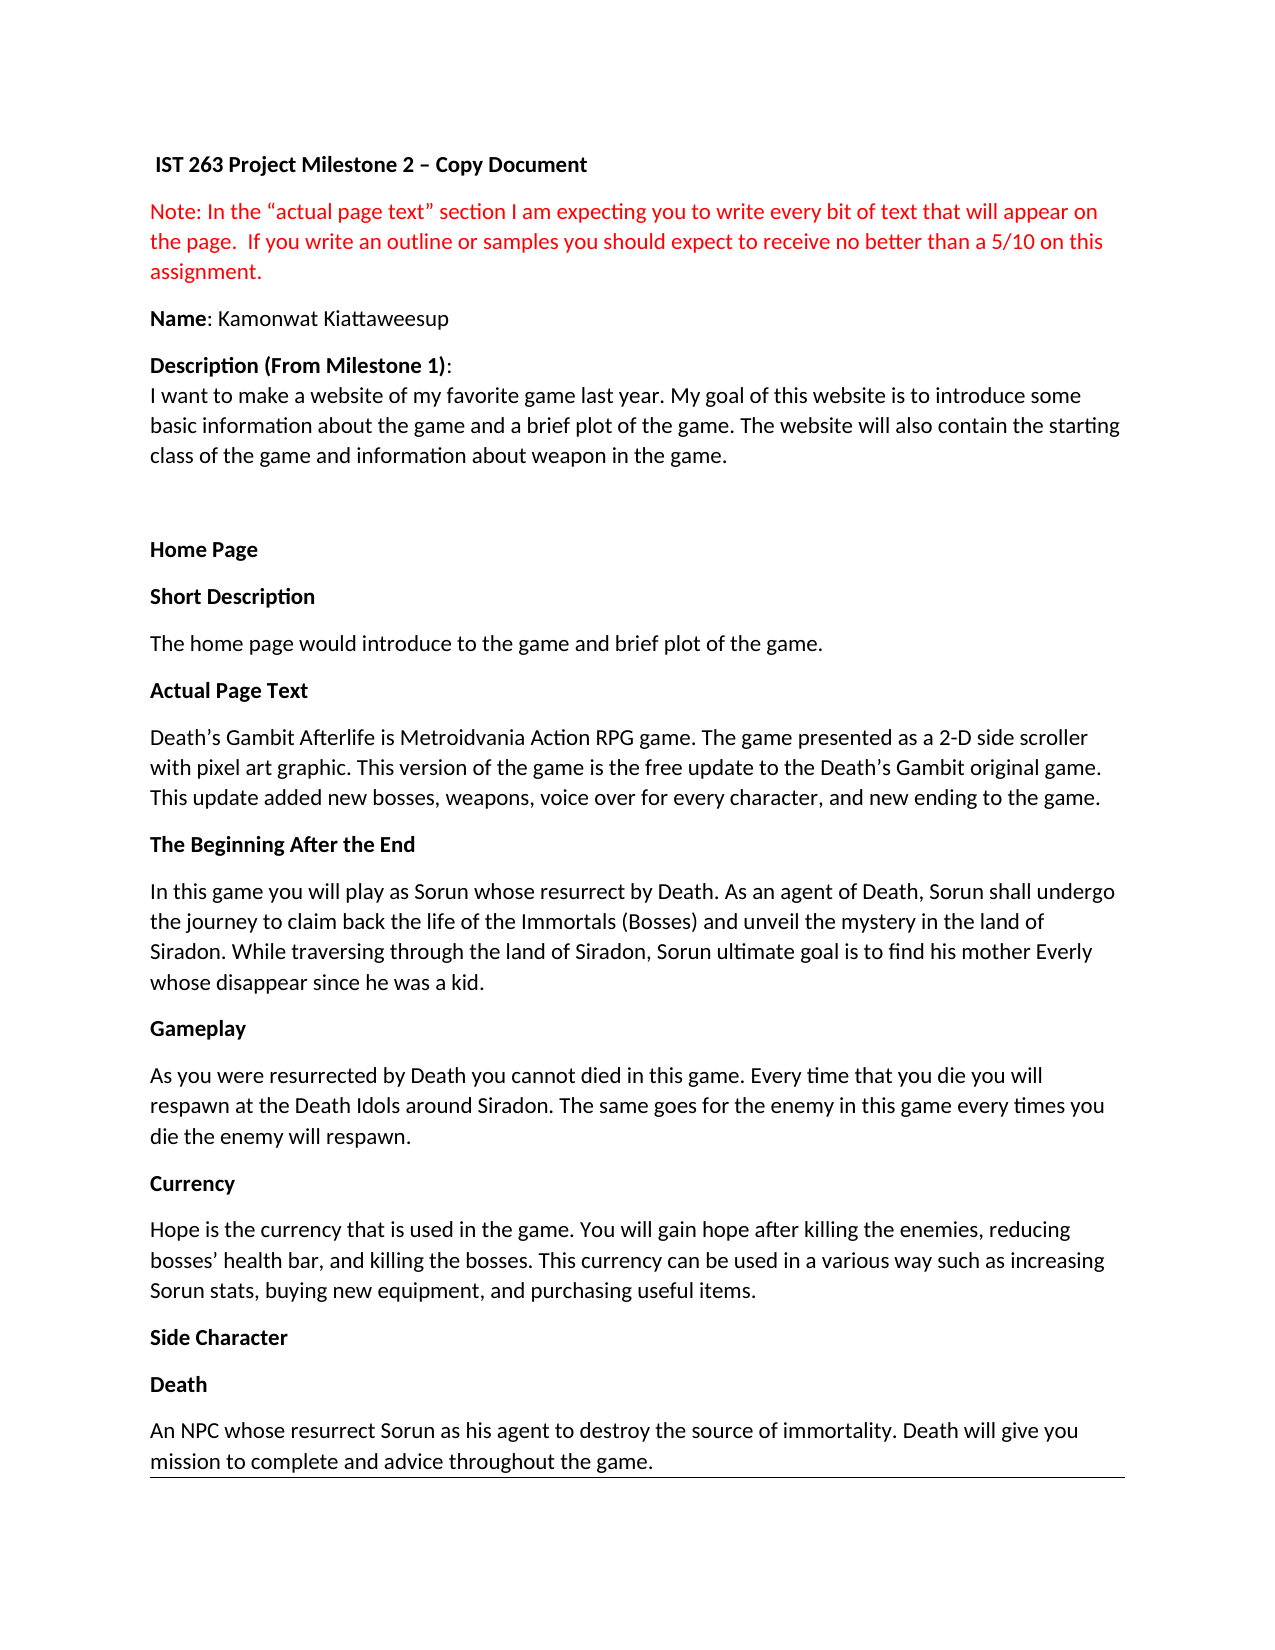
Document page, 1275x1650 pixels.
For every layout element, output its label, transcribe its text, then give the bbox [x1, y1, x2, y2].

text The home page would introduce to the game and brief plot of the game. [150, 629, 1125, 657]
text As you were resurrected by Death you cannot died in this game. Every time that you die you will respawn at the Death Idols around Siradon. The same goes for the enemy in this game every times you die the enemy will respawn. [150, 1061, 1125, 1150]
text In this game you will play as Sorun whose resurrect by Death. As an agent of Death, Sorun shall undergo the journey to claim back the life of the Immortals (Bosses) and unveil the mystery in the land of Siradon. While traversing through the land of Siradon, Sorun ultimate goal is to find his mother Everly whose disappear since he was a kid. [150, 877, 1125, 996]
text Short Description [150, 582, 1125, 610]
text The Beginning After the End [150, 830, 1125, 858]
text Death’s Gambit Afterlife is Metroidvania Action RPG game. The game presented as a 2-D side scroller with pixel art graphic. This version of the game is the free update to the Death’s Gambit original game. This update added new bosses, weapons, voice over for every character, and new ending to the game. [150, 723, 1125, 811]
text Currency [150, 1169, 1125, 1197]
text An NPC whose resurrect Sorun as his agent to destroy the source of immortality. Death will give you mission to complete and advice throughout the game. [150, 1417, 1125, 1477]
text Hope is the currency that is used in the game. You will gain hope after killing the enemies, reducing bosses’ health bar, and killing the bosses. This currency can be used in a various way such as increasing Sorun stats, buying new equipment, and purchasing useful items. [150, 1216, 1125, 1304]
text Home Page [150, 535, 1125, 563]
text Description (From Milestone 1): I want to make a website of my favorite game last year. My goal of this website is to introduce some basic information about the game and a brief plot of the game. The website will also contain the starting class of the game and information about weapon in the game. [150, 351, 1125, 470]
text Gameplay [150, 1014, 1125, 1043]
text Name: Kamonwat Kiattaweesup [150, 304, 1125, 332]
text Side Character [150, 1323, 1125, 1351]
text Death [150, 1370, 1125, 1398]
text Note: In the “actual page text” section I am expecting you to write every bit of text that will appear on the page. If you write an outline or samples you should expect to receive no better than a 5/10 on this assignment. [150, 197, 1125, 285]
text IST 263 Project Milestone 2 – Copy Document [150, 150, 1125, 178]
text Actual Page Text [150, 676, 1125, 704]
